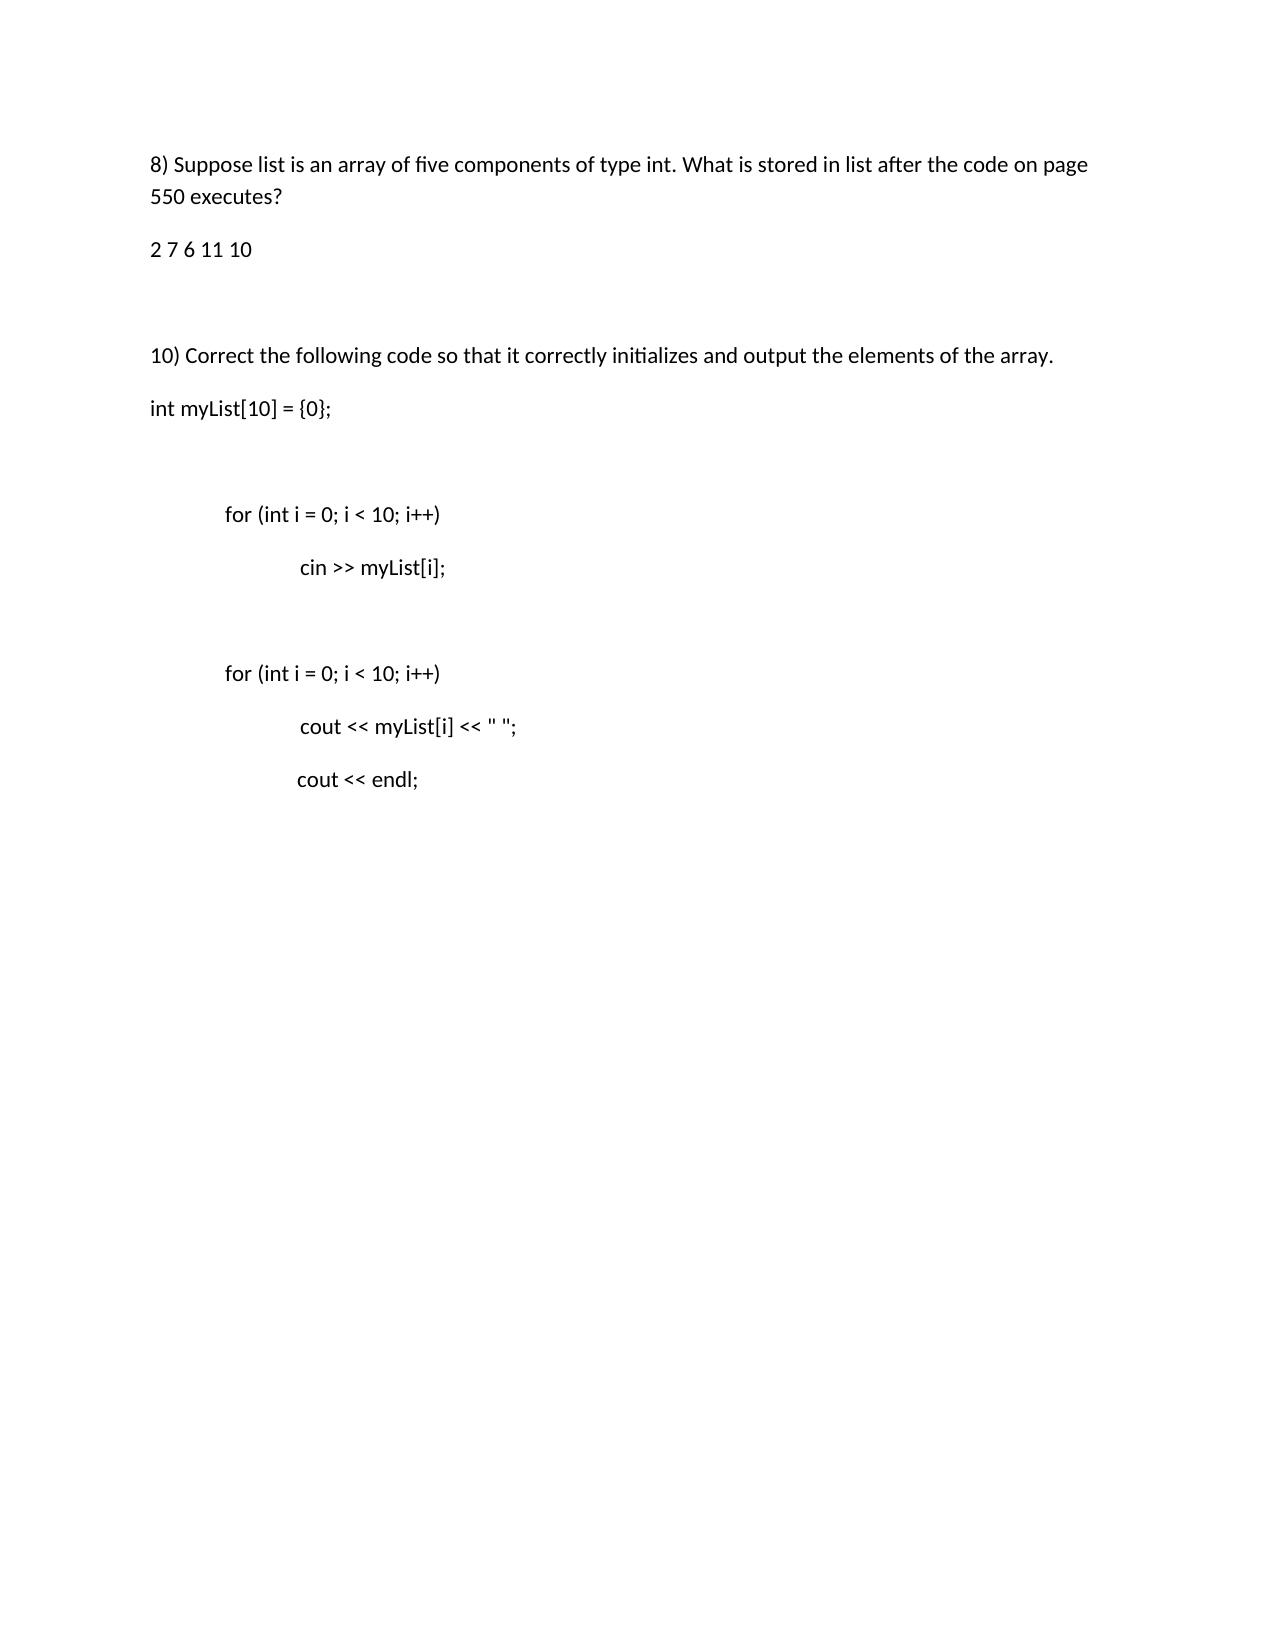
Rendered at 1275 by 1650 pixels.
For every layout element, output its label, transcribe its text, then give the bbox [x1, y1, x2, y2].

text for (int i = 0; i < 10; i++) [150, 659, 1125, 687]
text 10) Correct the following code so that it correctly initializes and output the elements of the array. [150, 341, 1125, 369]
text 8) Suppose list is an array of five components of type int. What is stored in list after the code on page 550 executes? [150, 150, 1125, 210]
text 2 7 6 11 10 [150, 235, 1125, 263]
text cin >> myList[i]; [150, 553, 1125, 581]
text cout << endl; [150, 765, 1125, 793]
text cout << myList[i] << " "; [150, 712, 1125, 740]
text int myList[10] = {0}; [150, 394, 1125, 422]
text for (int i = 0; i < 10; i++) [150, 500, 1125, 528]
